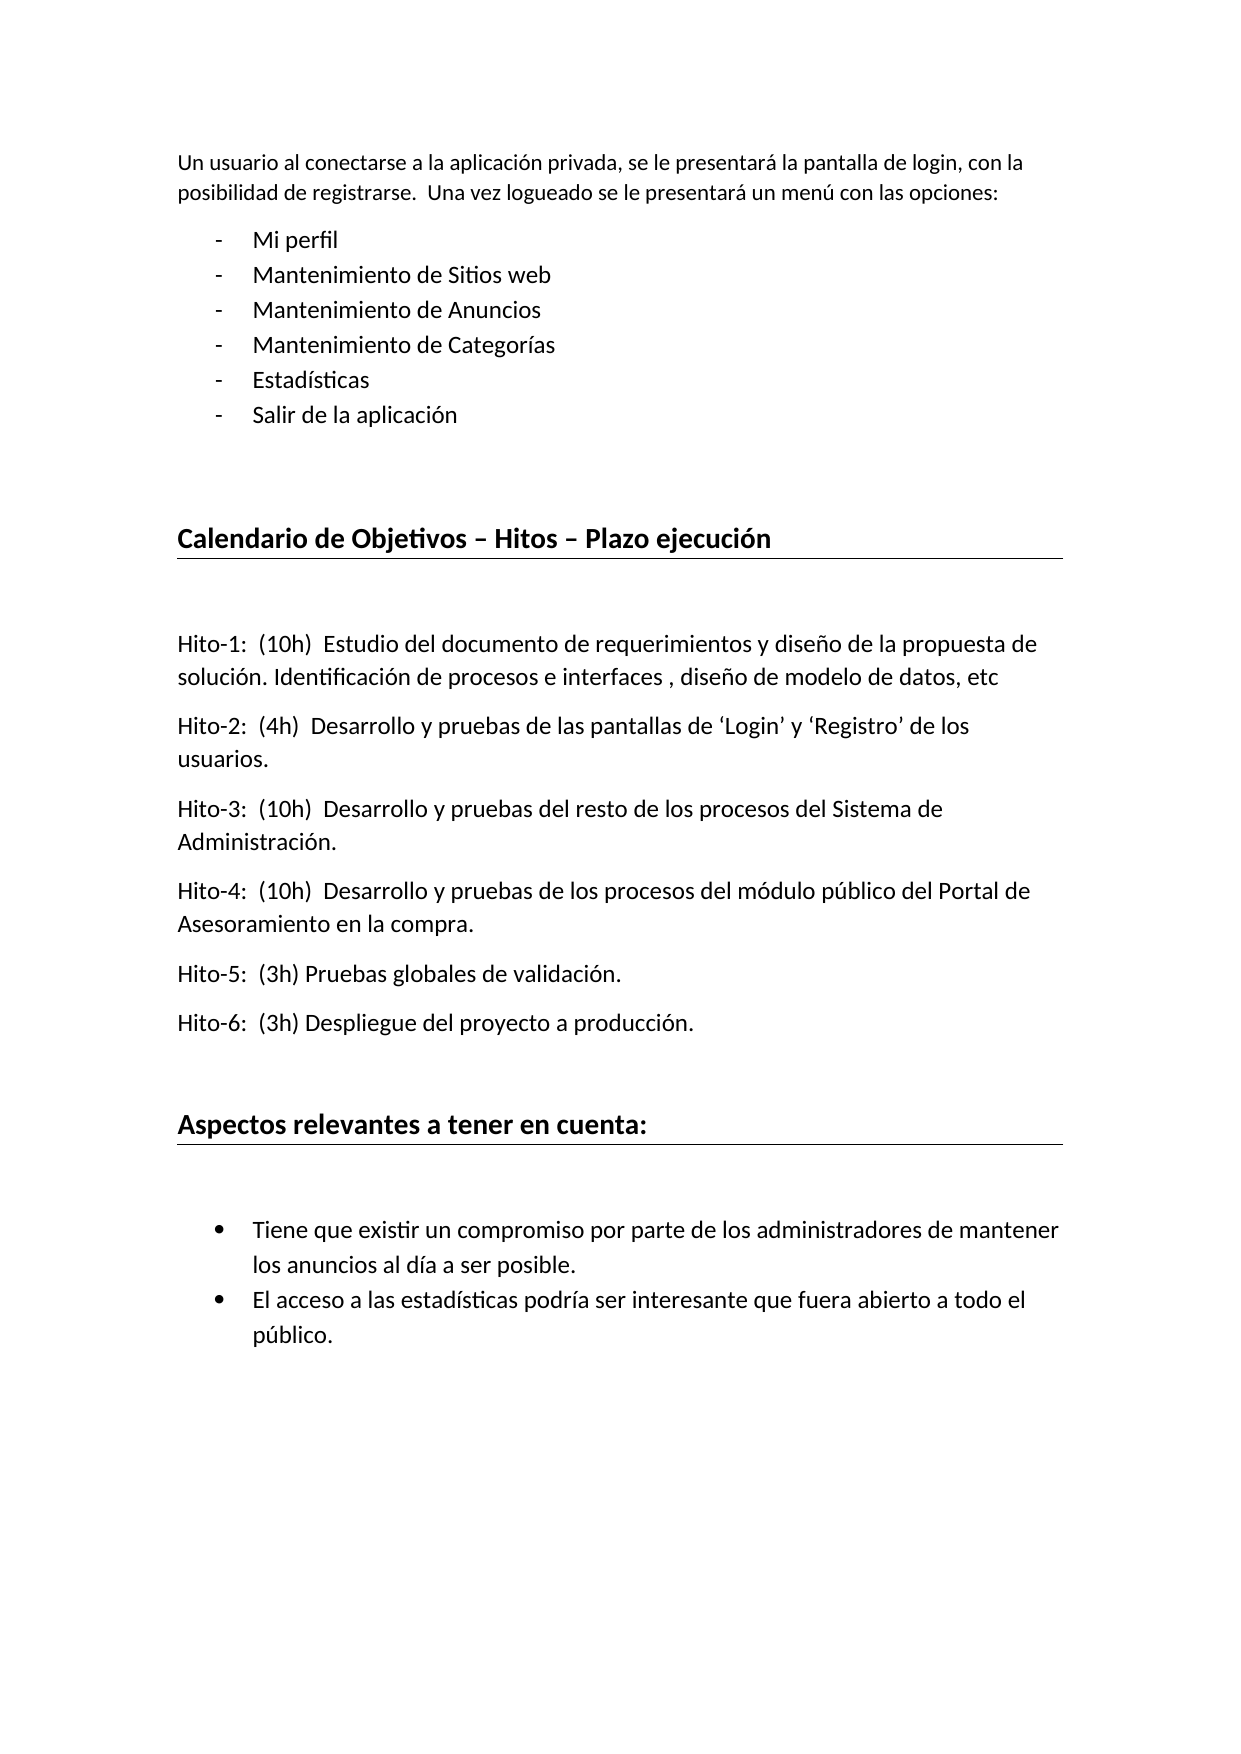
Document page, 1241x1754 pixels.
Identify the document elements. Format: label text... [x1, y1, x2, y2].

text Hito-4: (10h) Desarrollo y pruebas de los procesos del módulo público del Portal de Asesoramiento en la compra. [177, 875, 1063, 939]
text Hito-5: (3h) Pruebas globales de validación. [177, 958, 1063, 988]
text Hito-6: (3h) Despliegue del proyecto a producción. [177, 1007, 1063, 1038]
text Hito-1: (10h) Estudio del documento de requerimientos y diseño de la propuesta de solución. Identificación de procesos e interfaces , diseño de modelo de datos, etc [177, 628, 1063, 691]
text Hito-3: (10h) Desarrollo y pruebas del resto de los procesos del Sistema de Administración. [177, 793, 1063, 856]
text Hito-2: (4h) Desarrollo y pruebas de las pantallas de ‘Login’ y ‘Registro’ de los usuarios. [177, 710, 1063, 774]
list Estadísticas [215, 365, 1063, 395]
list Mi perfil [215, 225, 1063, 255]
text Aspectos relevantes a tener en cuenta: [177, 1106, 1063, 1144]
list Mantenimiento de Sitios web [215, 260, 1063, 290]
text Calendario de Objetivos – Hitos – Plazo ejecución [177, 520, 1063, 558]
list Tiene que existir un compromiso por parte de los administradores de mantener los anuncios al día a ser posible. [215, 1214, 1063, 1280]
list Mantenimiento de Categorías [215, 330, 1063, 360]
list Salir de la aplicación [215, 400, 1063, 430]
list El acceso a las estadísticas podría ser interesante que fuera abierto a todo el público. [215, 1284, 1063, 1350]
text Un usuario al conectarse a la aplicación privada, se le presentará la pantalla de login, con la posibilidad de registrarse. Una vez logueado se le presentará un menú con las opciones: [177, 148, 1063, 206]
list Mantenimiento de Anuncios [215, 295, 1063, 325]
